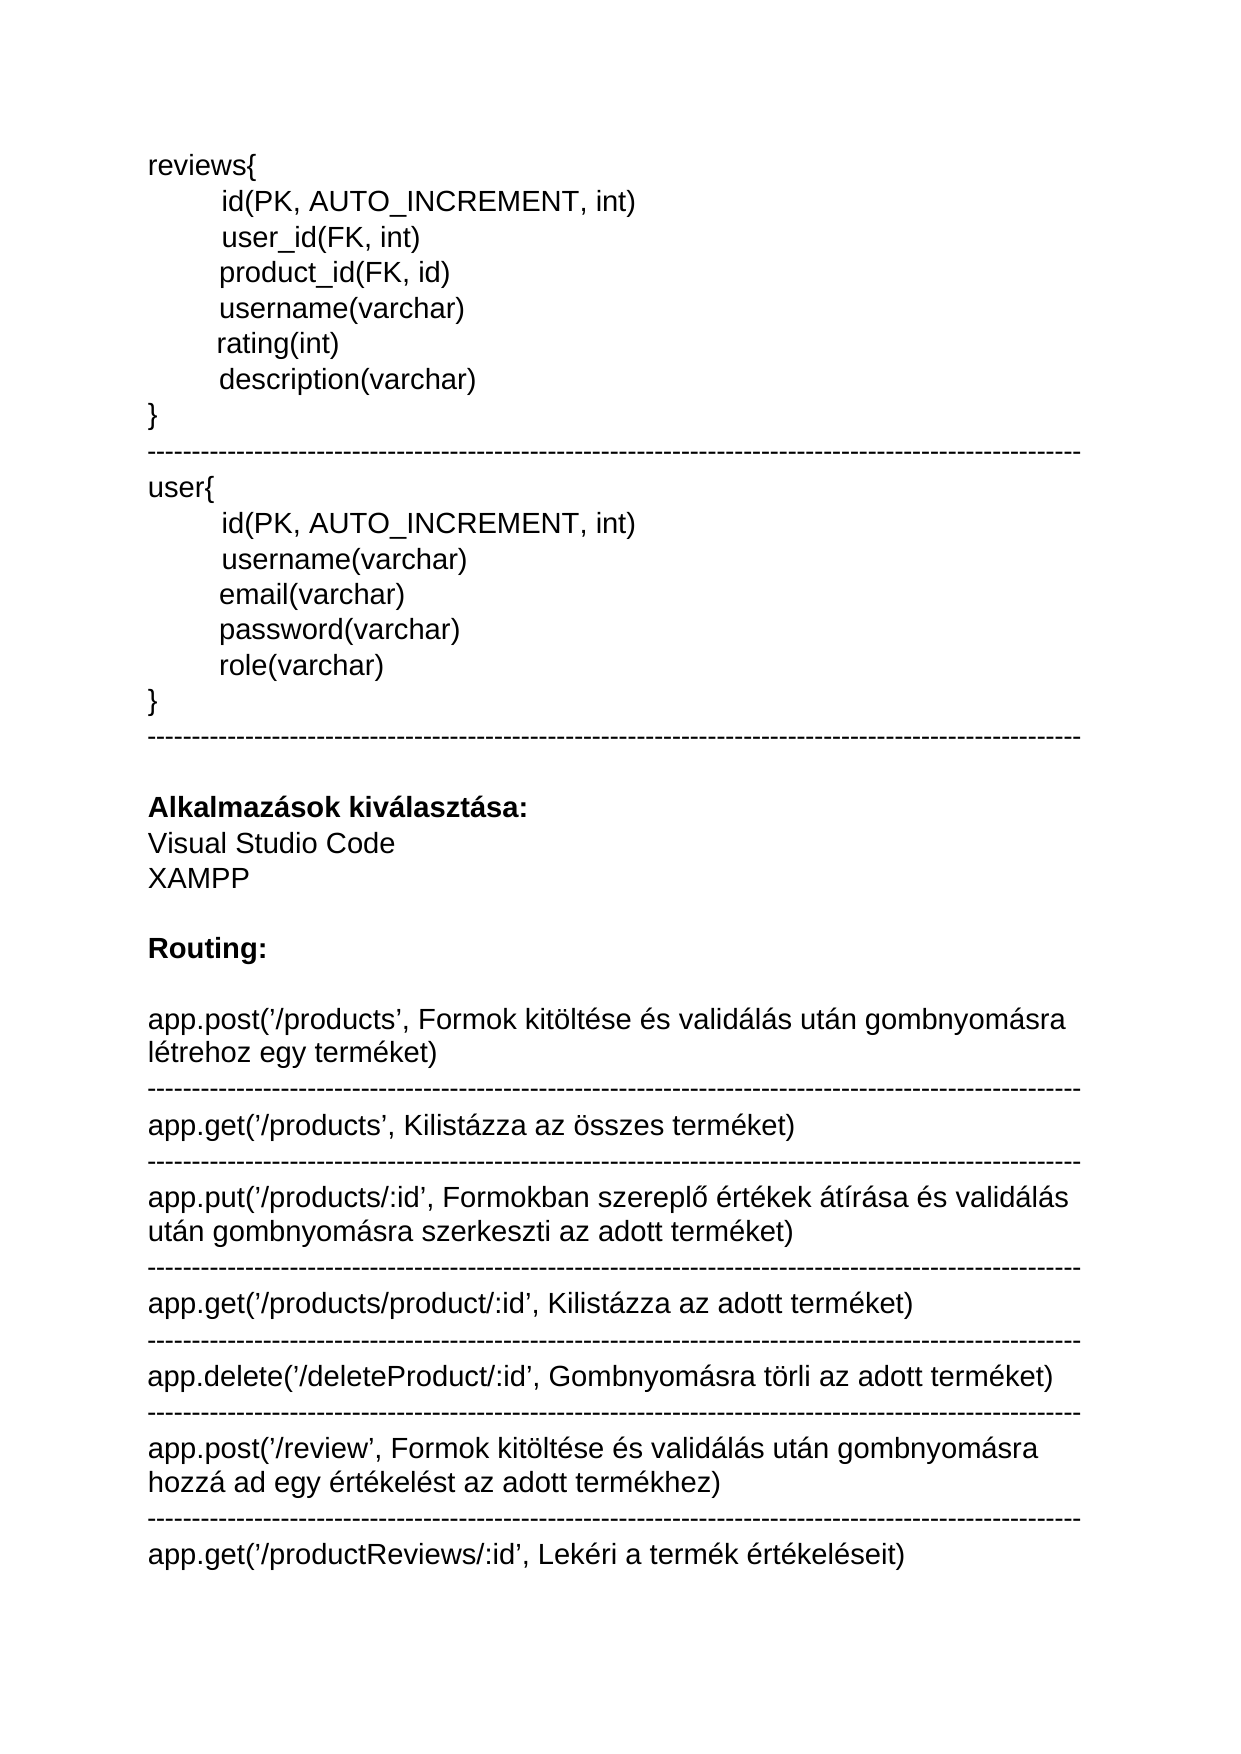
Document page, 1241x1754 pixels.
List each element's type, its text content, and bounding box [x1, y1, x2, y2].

text app.get(’/products/product/:id’, Kilistázza az adott terméket) [148, 1286, 1093, 1320]
text } [148, 397, 1093, 431]
text app.post(’/products’, Formok kitöltése és validálás után gombnyomásra létrehoz egy terméket) [148, 1002, 1093, 1069]
text --------------------------------------------------------------------------------------------------------- [147, 1500, 1089, 1536]
text id(PK, AUTO_INCREMENT, int) [221, 184, 1090, 217]
text app.post(’/review’, Formok kitöltése és validálás után gombnyomásra hozzá ad egy értékelést az adott termékhez) [148, 1431, 1093, 1498]
text username(varchar) [219, 291, 1090, 324]
text --------------------------------------------------------------------------------------------------------- [147, 1143, 1089, 1179]
text id(PK, AUTO_INCREMENT, int) [221, 506, 1090, 539]
text description(varchar) [219, 362, 1090, 396]
text XAMPP [148, 861, 1093, 894]
text Visual Studio Code [148, 826, 1093, 859]
text --------------------------------------------------------------------------------------------------------- [147, 1249, 1089, 1285]
text app.get(’/productReviews/:id’, Lekéri a termék értékeléseit) [148, 1537, 1093, 1571]
text reviews{ [148, 148, 1093, 181]
text product_id(FK, id) [219, 255, 1093, 288]
text --------------------------------------------------------------------------------------------------------- [147, 1071, 1089, 1106]
text email(varchar) [219, 577, 1093, 611]
text username(varchar) [221, 542, 1090, 576]
text password(varchar) [219, 612, 1093, 646]
text Routing: [148, 931, 1093, 965]
text Alkalmazások kiválasztása: [148, 791, 1093, 824]
text --------------------------------------------------------------------------------------------------------- [147, 1322, 1089, 1357]
text --------------------------------------------------------------------------------------------------------- [147, 433, 1089, 468]
text rating(int) [216, 326, 1093, 360]
text user_id(FK, int) [221, 220, 1090, 253]
text --------------------------------------------------------------------------------------------------------- [147, 1394, 1089, 1430]
text --------------------------------------------------------------------------------------------------------- [147, 718, 1089, 754]
text user{ [148, 470, 1093, 503]
text app.get(’/products’, Kilistázza az összes terméket) [148, 1108, 1093, 1141]
text app.put(’/products/:id’, Formokban szereplő értékek átírása és validálás után gombnyomásra szerkeszti az adott terméket) [148, 1180, 1093, 1247]
text app.delete(’/deleteProduct/:id’, Gombnyomásra törli az adott terméket) [147, 1359, 1089, 1392]
text } [148, 683, 1093, 716]
text role(varchar) [219, 648, 1093, 681]
